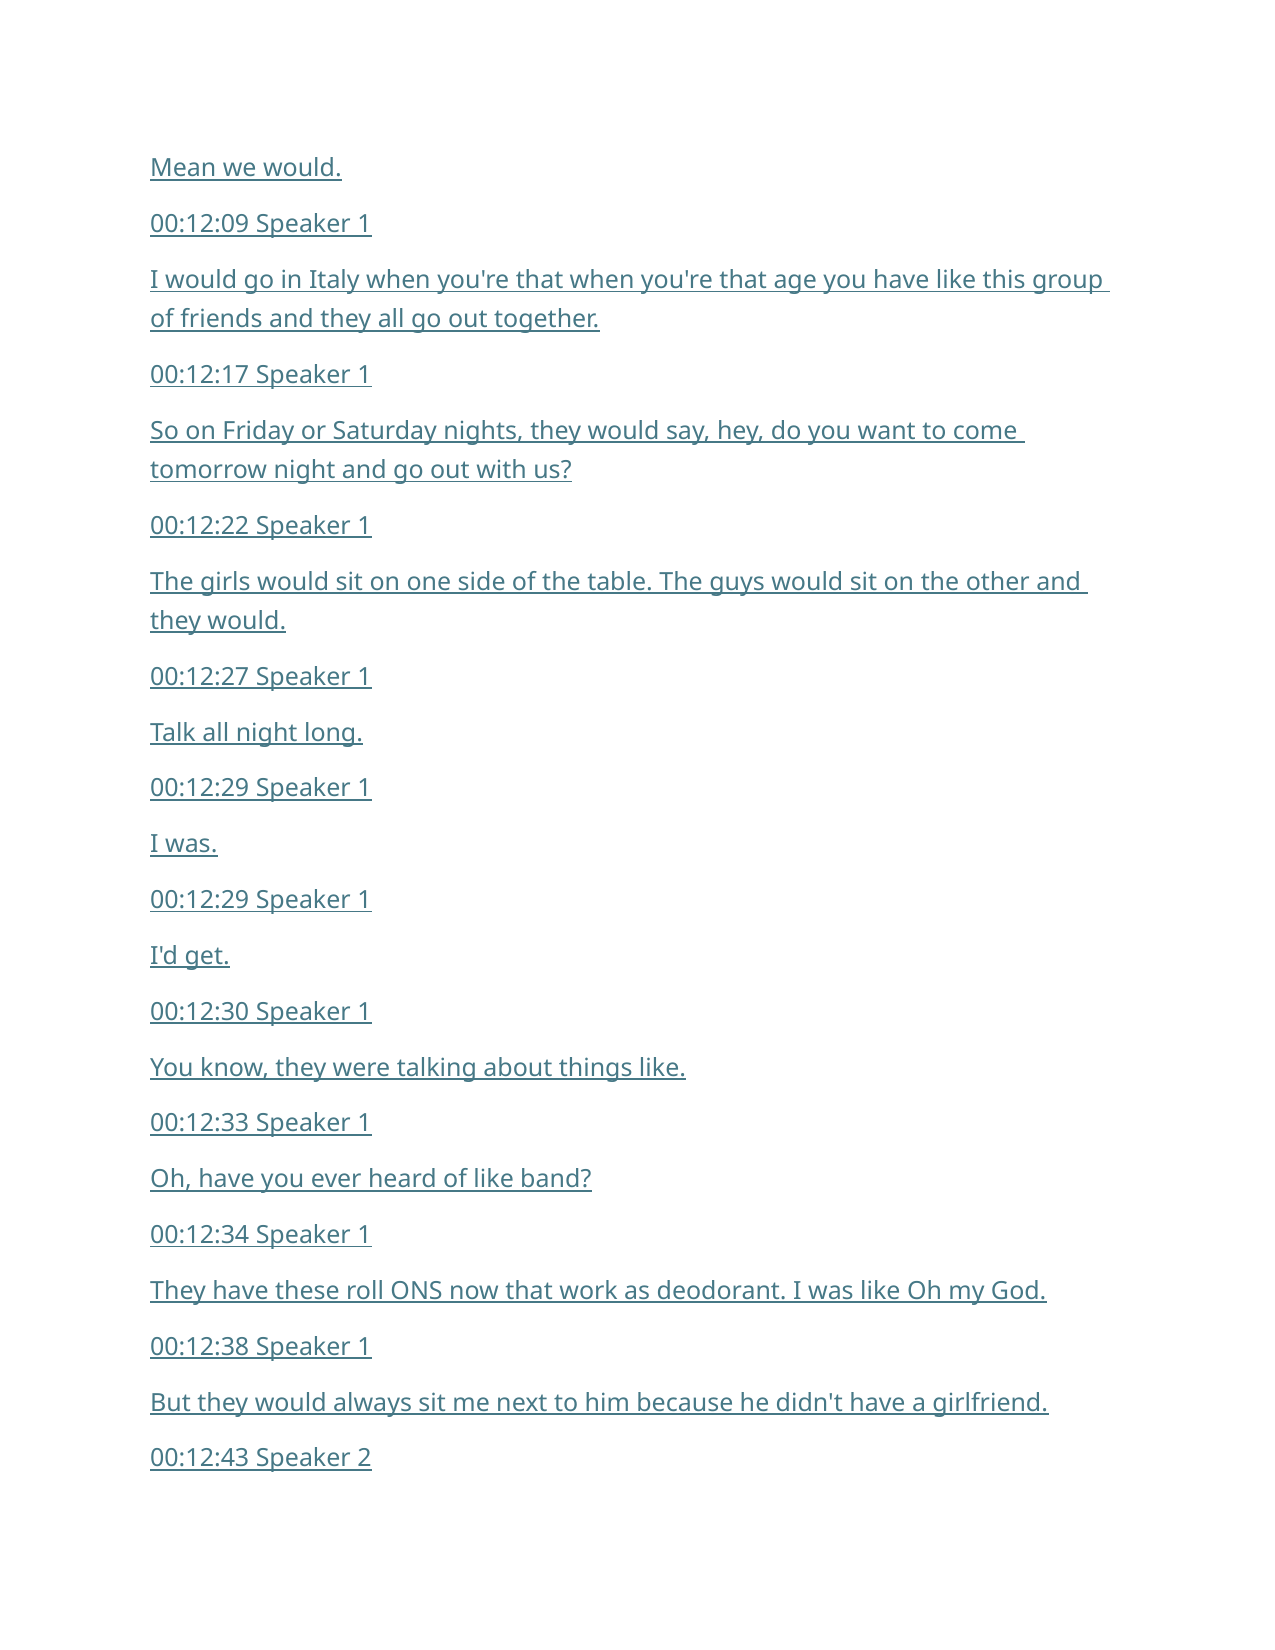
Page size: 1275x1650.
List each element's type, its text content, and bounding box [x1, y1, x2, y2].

text 00:12:38 Speaker 1 [150, 1328, 1125, 1362]
text 00:12:30 Speaker 1 [150, 993, 1125, 1027]
text 00:12:29 Speaker 1 [150, 770, 1125, 804]
text So on Friday or Saturday nights, they would say, hey, do you want to come tomorrow night and go out with us? [150, 412, 1125, 486]
text Talk all night long. [150, 714, 1125, 748]
text The girls would sit on one side of the table. The guys would sit on the other and they would. [150, 563, 1125, 637]
text 00:12:27 Speaker 1 [150, 658, 1125, 692]
text I would go in Italy when you're that when you're that age you have like this group of friends and they all go out together. [150, 262, 1125, 335]
text I'd get. [150, 937, 1125, 972]
text You know, they were talking about things like. [150, 1049, 1125, 1083]
text 00:12:09 Speaker 1 [150, 206, 1125, 240]
text 00:12:17 Speaker 1 [150, 357, 1125, 391]
text 00:12:33 Speaker 1 [150, 1105, 1125, 1139]
text I was. [150, 826, 1125, 860]
text But they would always sit me next to him because he didn't have a girlfriend. [150, 1384, 1125, 1418]
text 00:12:43 Speaker 2 [150, 1440, 1125, 1474]
text 00:12:22 Speaker 1 [150, 507, 1125, 542]
text They have these roll ONS now that work as deodorant. I was like Oh my God. [150, 1272, 1125, 1307]
text Mean we would. [150, 150, 1125, 184]
text 00:12:34 Speaker 1 [150, 1217, 1125, 1251]
text Oh, have you ever heard of like band? [150, 1161, 1125, 1195]
text 00:12:29 Speaker 1 [150, 882, 1125, 916]
